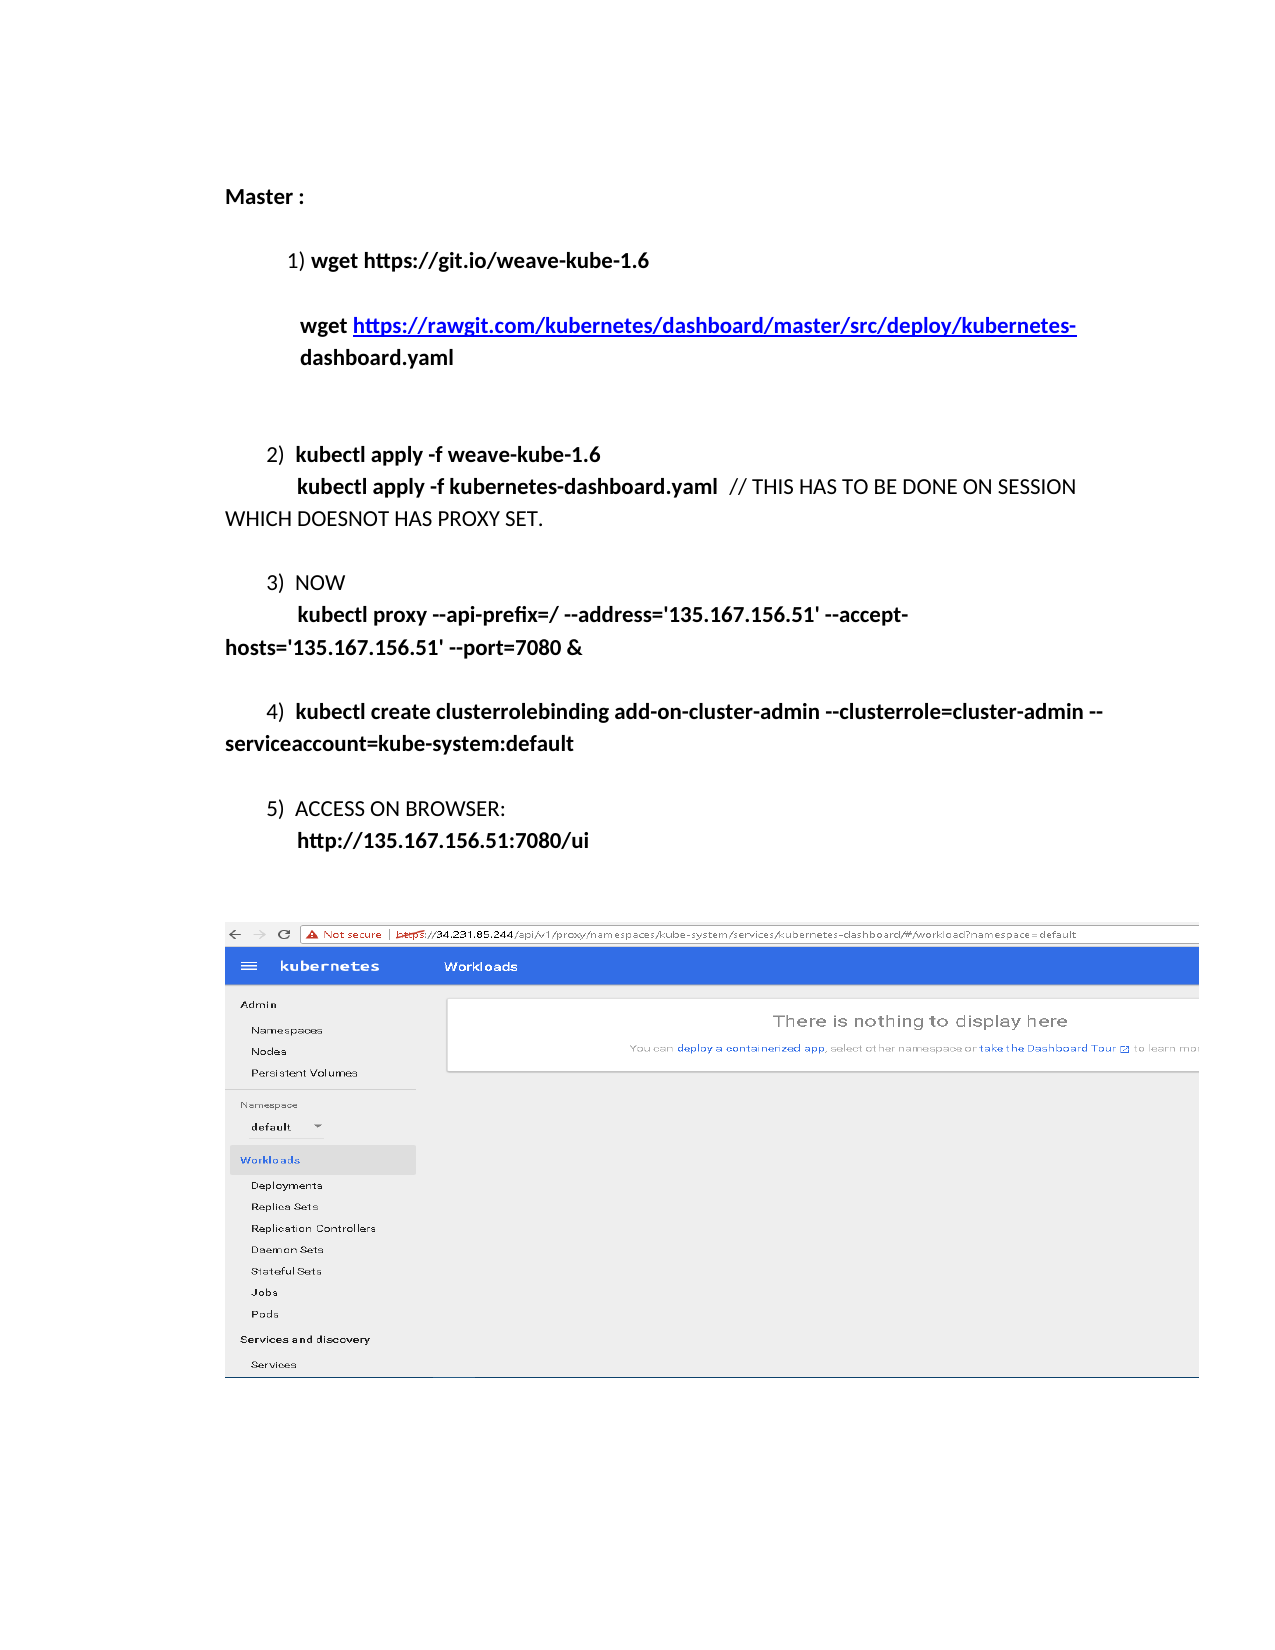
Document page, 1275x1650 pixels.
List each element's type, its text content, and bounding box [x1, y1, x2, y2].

list 3) NOW [225, 568, 1125, 596]
list 2) kubectl apply -f weave-kube-1.6 [225, 440, 1125, 468]
list Master : [225, 182, 1125, 210]
list wget https://rawgit.com/kubernetes/dashboard/master/src/deploy/kubernetes-dashboard.yaml [300, 311, 1125, 371]
list http://135.167.156.51:7080/ui [225, 826, 1125, 854]
list 5) ACCESS ON BROWSER: [225, 794, 1125, 822]
picture [225, 922, 1199, 1378]
list kubectl proxy --api-prefix=/ --address='135.167.156.51' --accept-hosts='135.167.156.51' --port=7080 & [225, 601, 1125, 661]
list 4) kubectl create clusterrolebinding add-on-cluster-admin --clusterrole=cluster-admin --serviceaccount=kube-system:default [225, 697, 1125, 757]
list 1) wget https://git.io/weave-kube-1.6 [225, 247, 1125, 274]
list kubectl apply -f kubernetes-dashboard.yaml // THIS HAS TO BE DONE ON SESSION WHICH DOESNOT HAS PROXY SET. [225, 472, 1125, 532]
